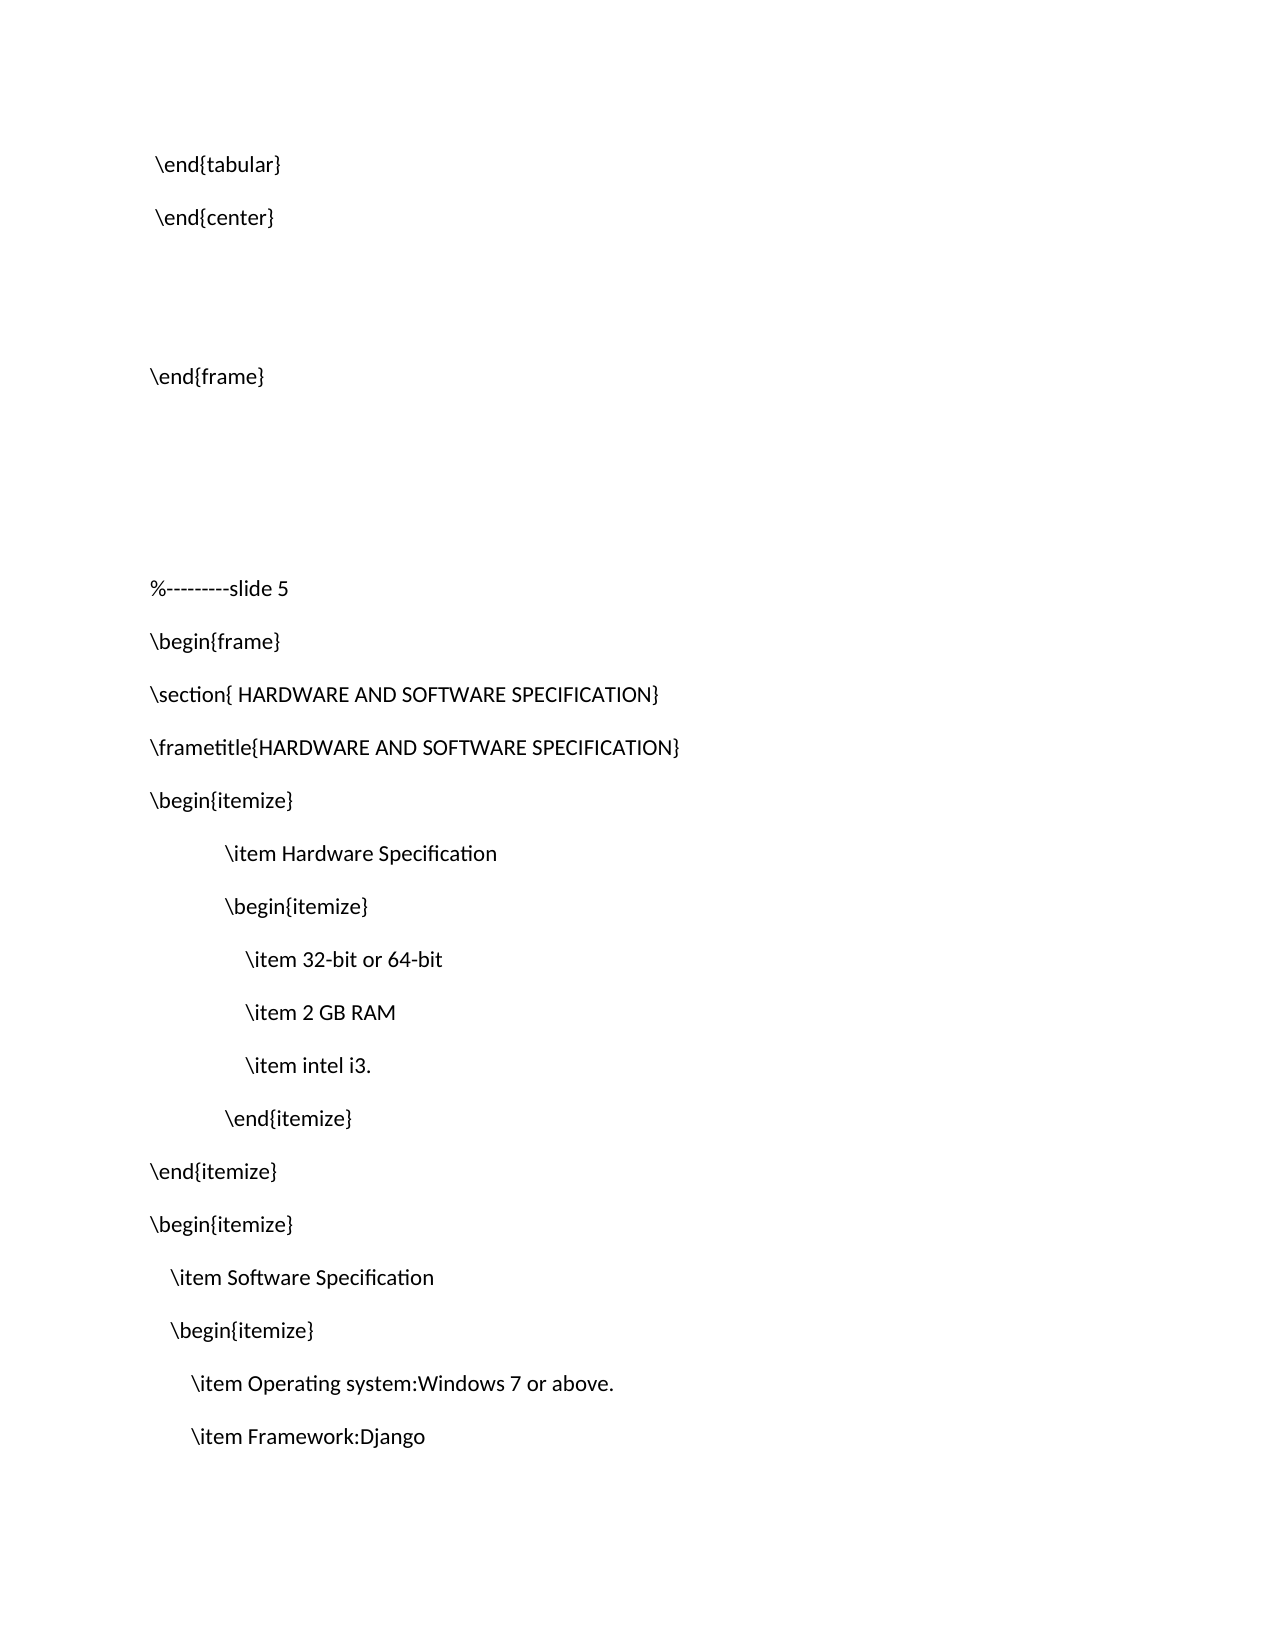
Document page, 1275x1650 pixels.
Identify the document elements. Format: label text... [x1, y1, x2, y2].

text \item intel i3. [150, 1051, 1125, 1079]
text \item Framework:Django [150, 1422, 1125, 1451]
text \begin{itemize} [150, 1316, 1125, 1344]
text \begin{frame} [150, 627, 1125, 655]
text \item Hardware Specification [150, 839, 1125, 867]
text \end{tabular} [150, 150, 1125, 178]
text \section{ HARDWARE AND SOFTWARE SPECIFICATION} [150, 680, 1125, 708]
text \item Software Specification [150, 1263, 1125, 1291]
text \end{itemize} [150, 1104, 1125, 1132]
text \begin{itemize} [150, 786, 1125, 814]
text \end{frame} [150, 362, 1125, 390]
text \begin{itemize} [150, 892, 1125, 920]
text \item 32-bit or 64-bit [150, 945, 1125, 973]
text \item 2 GB RAM [150, 998, 1125, 1026]
text %---------slide 5 [150, 574, 1125, 602]
text \item Operating system:Windows 7 or above. [150, 1369, 1125, 1397]
text \begin{itemize} [150, 1210, 1125, 1238]
text \frametitle{HARDWARE AND SOFTWARE SPECIFICATION} [150, 733, 1125, 761]
text \end{itemize} [150, 1157, 1125, 1185]
text \end{center} [150, 203, 1125, 231]
